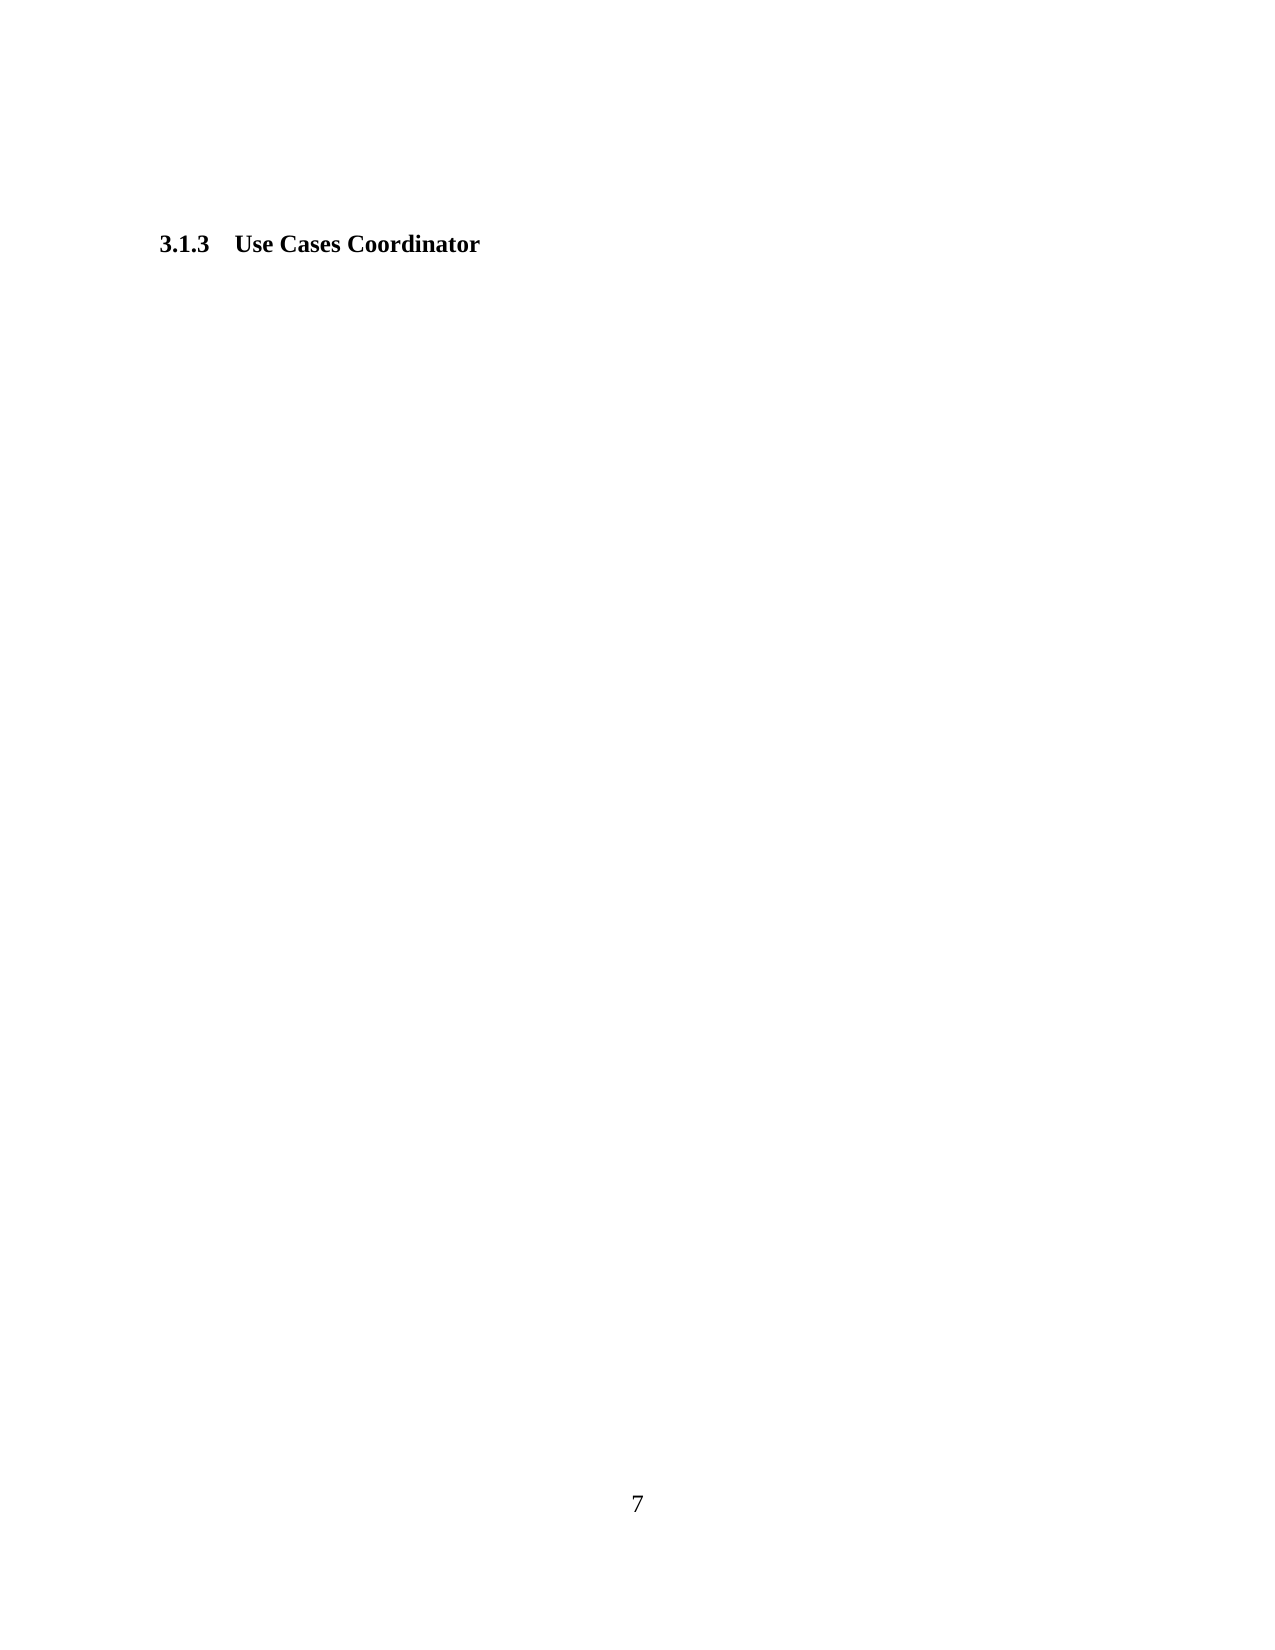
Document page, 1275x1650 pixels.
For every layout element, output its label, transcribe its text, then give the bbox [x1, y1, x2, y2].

subtitle Use Cases Coordinator [159, 229, 1125, 257]
